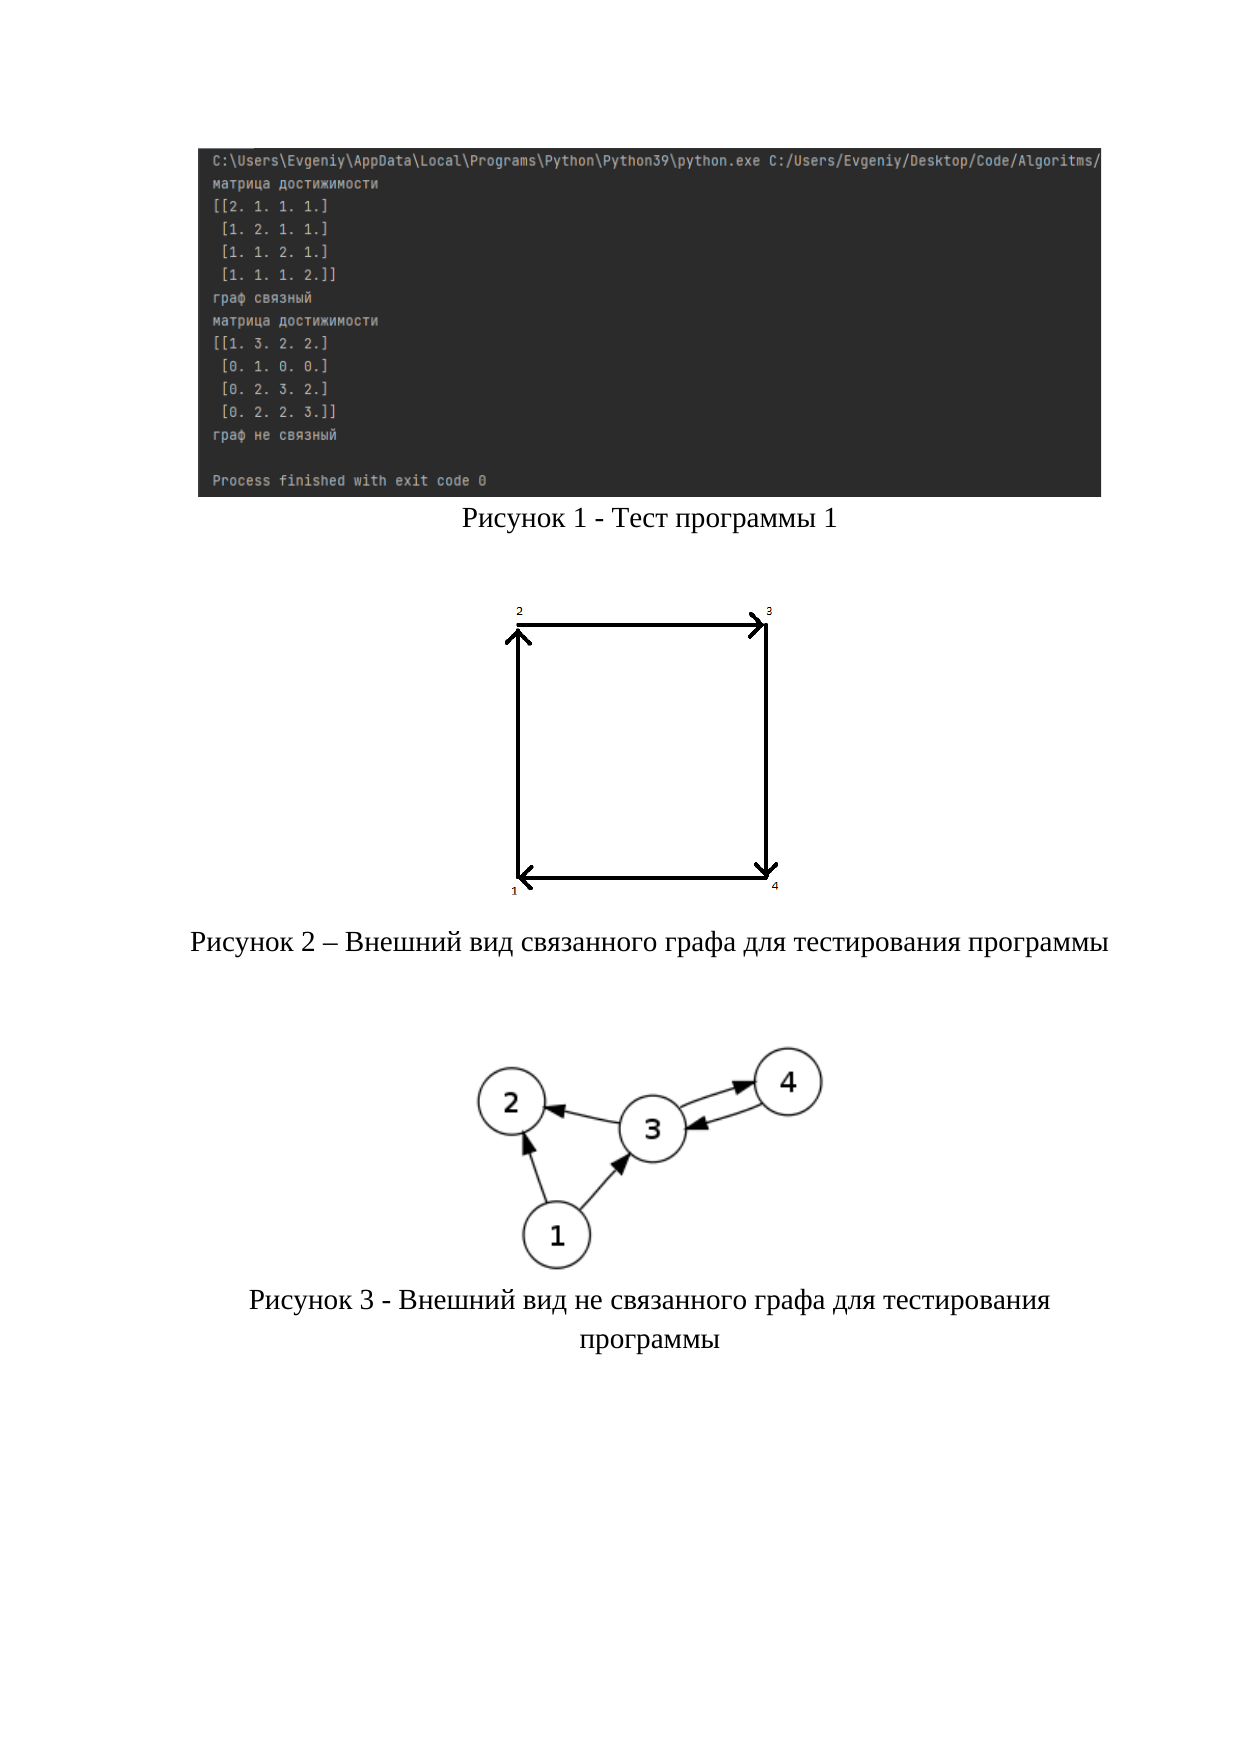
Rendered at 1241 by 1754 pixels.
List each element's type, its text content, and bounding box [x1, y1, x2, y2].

text Рисунок 2 – Внешний вид связанного графа для тестирования программы [177, 924, 1122, 957]
picture [198, 148, 1102, 497]
text Рисунок 3 - Внешний вид не связанного графа для тестирования программы [177, 1282, 1122, 1354]
picture [469, 1039, 831, 1279]
picture [353, 577, 946, 920]
text Рисунок 1 - Тест программы 1 [177, 501, 1122, 534]
